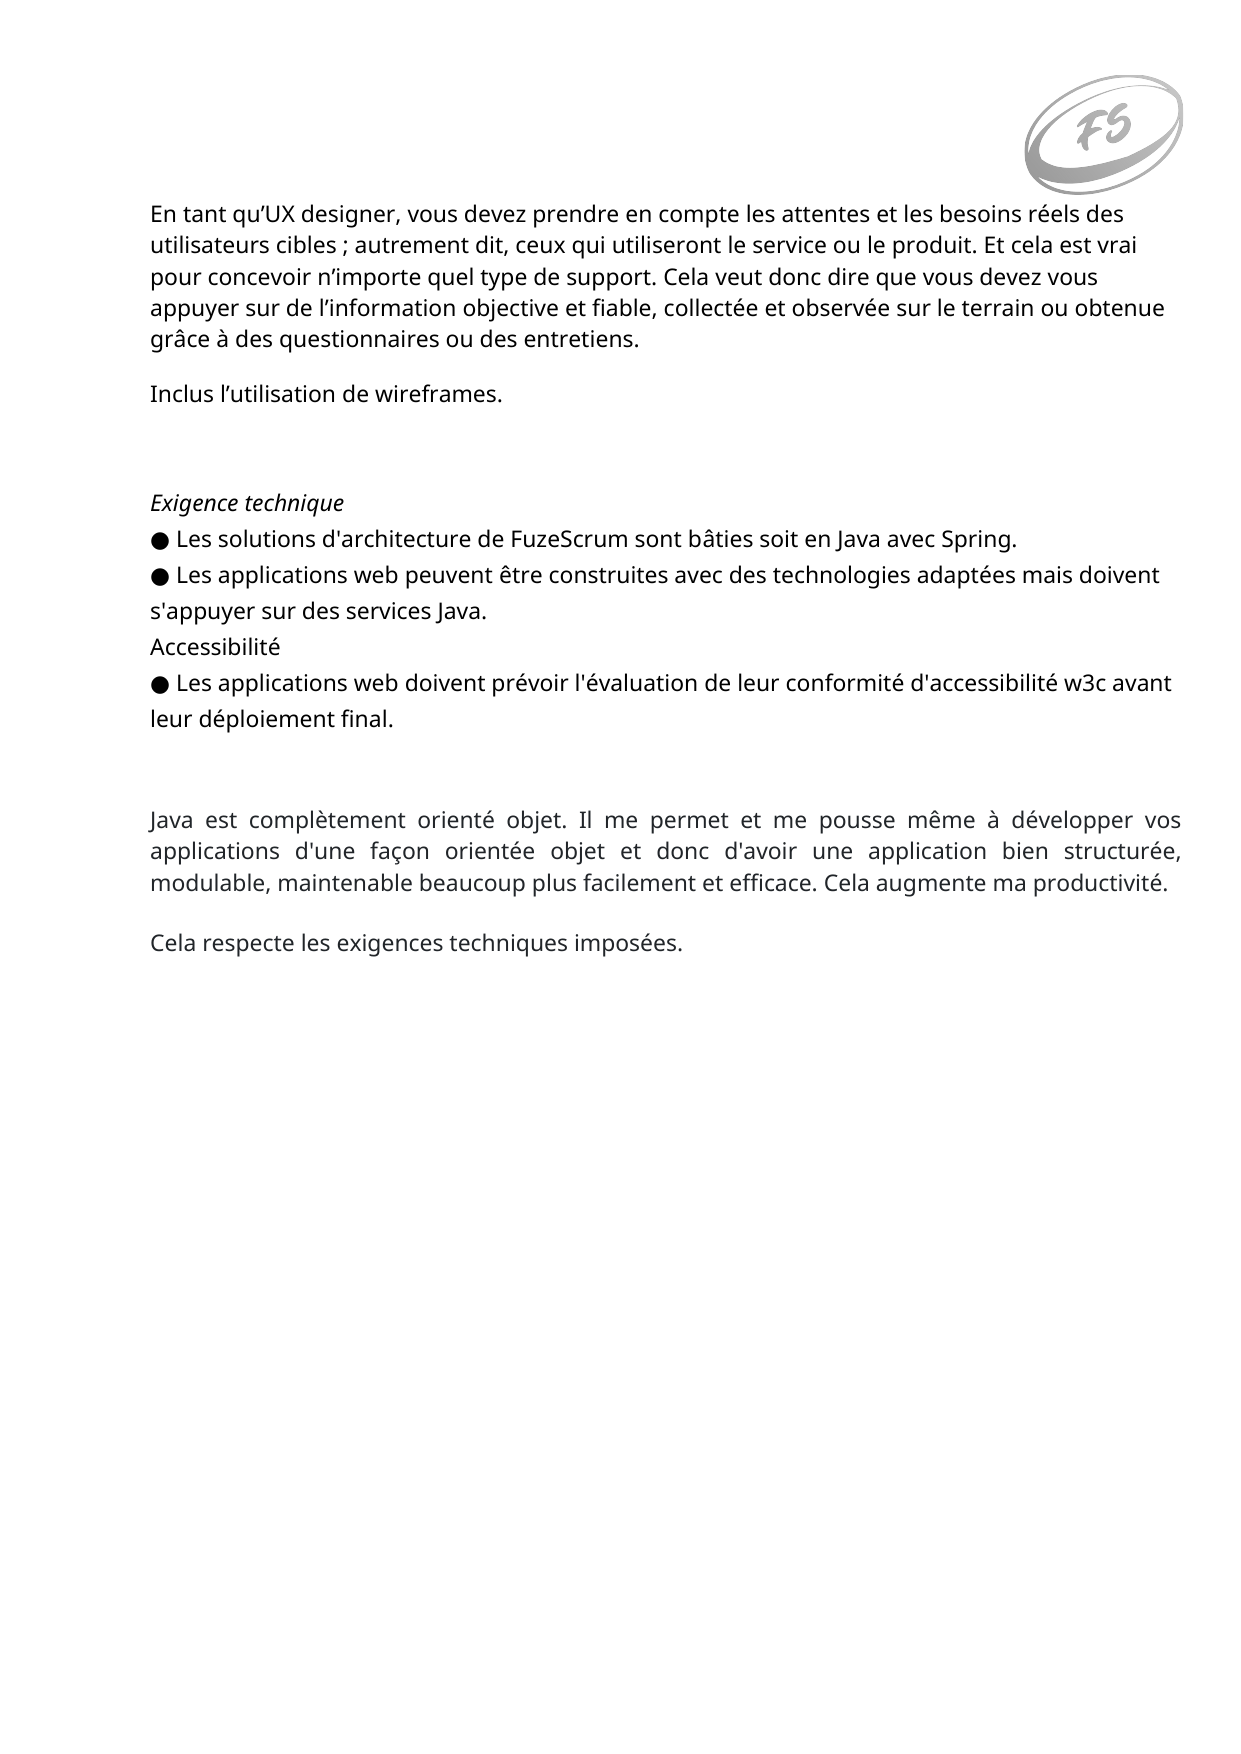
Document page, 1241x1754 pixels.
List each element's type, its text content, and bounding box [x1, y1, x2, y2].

text Cela respecte les exigences techniques imposées. [150, 927, 1183, 958]
text ● Les applications web peuvent être construites avec des technologies adaptées mais doivent s'appuyer sur des services Java. [150, 559, 1183, 626]
text Inclus l’utilisation de wireframes. [150, 378, 1183, 409]
picture [1024, 75, 1184, 195]
text ● Les applications web doivent prévoir l'évaluation de leur conformité d'accessibilité w3c avant leur déploiement final. [150, 667, 1183, 734]
text ● Les solutions d'architecture de FuzeScrum sont bâties soit en Java avec Spring. [150, 523, 1183, 554]
text Java est complètement orienté objet. Il me permet et me pousse même à développer vos applications d'une façon orientée objet et donc d'avoir une application bien structurée, modulable, maintenable beaucoup plus facilement et efficace. Cela augmente ma productivité. [150, 804, 1183, 898]
text En tant qu’UX designer, vous devez prendre en compte les attentes et les besoins réels des utilisateurs cibles ; autrement dit, ceux qui utiliseront le service ou le produit. Et cela est vrai pour concevoir n’importe quel type de support. Cela veut donc dire que vous devez vous appuyer sur de l’information objective et fiable, collectée et observée sur le terrain ou obtenue grâce à des questionnaires ou des entretiens. [150, 198, 1183, 354]
text Exigence technique [150, 487, 1183, 518]
text Accessibilité [150, 631, 1183, 662]
